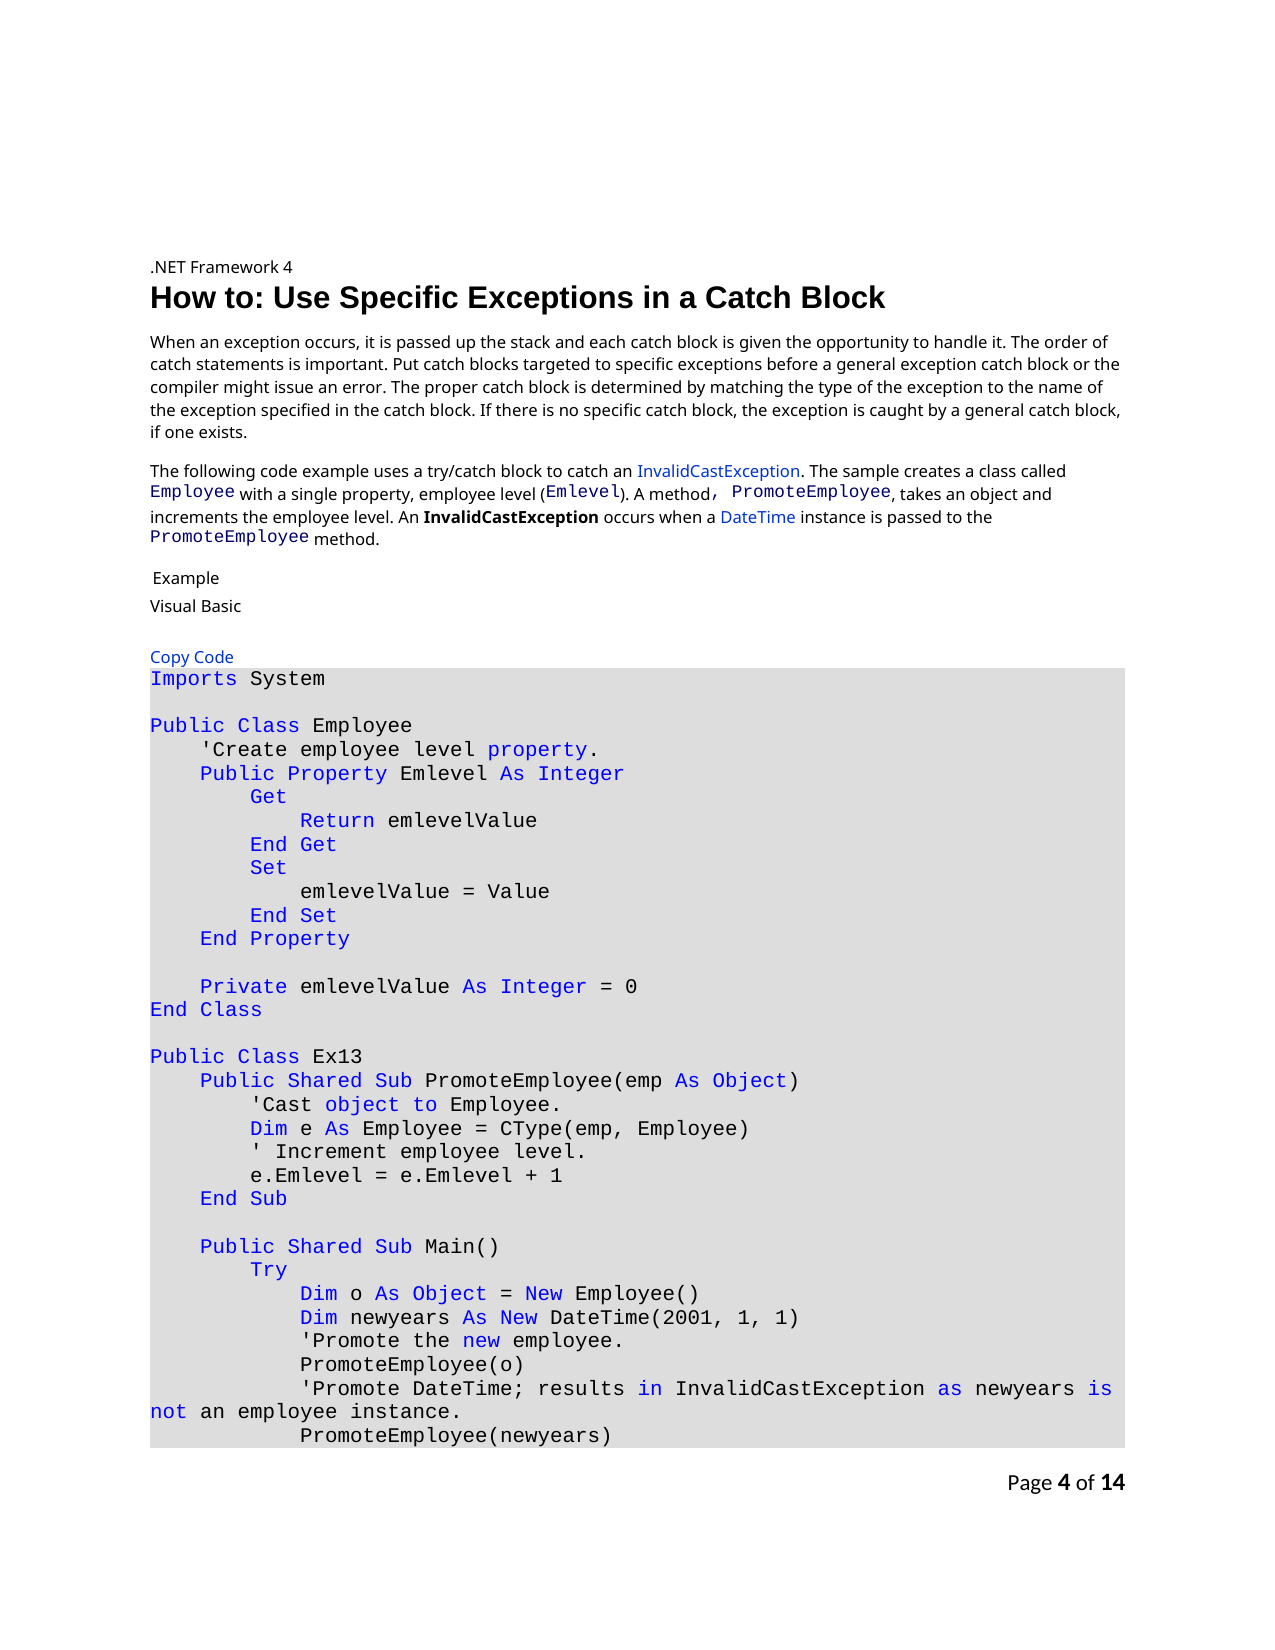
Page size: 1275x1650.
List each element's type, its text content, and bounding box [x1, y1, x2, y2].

text ' Increment employee level. [150, 1141, 1125, 1165]
text Imports System [150, 668, 1125, 692]
text Return emlevelValue [150, 810, 1125, 834]
text 'Promote DateTime; results in InvalidCastException as newyears is not an employee instance. [150, 1378, 1125, 1425]
text End Class [150, 999, 1125, 1023]
text Private emlevelValue As Integer = 0 [150, 976, 1125, 999]
text End Sub [150, 1188, 1125, 1212]
text Dim newyears As New DateTime(2001, 1, 1) [150, 1307, 1125, 1330]
text e.Emlevel = e.Emlevel + 1 [150, 1165, 1125, 1188]
text Example [150, 567, 1125, 595]
text Public Class Employee [150, 716, 1125, 739]
text Visual Basic [150, 595, 1125, 617]
text How to: Use Specific Exceptions in a Catch Block [150, 279, 1125, 315]
text 'Create employee level property. [150, 739, 1125, 763]
text When an exception occurs, it is passed up the stack and each catch block is given the opportunity to handle it. The order of catch statements is important. Put catch blocks targeted to specific exceptions before a general exception catch block or the compiler might issue an error. The proper catch block is determined by matching the type of the exception to the name of the exception specified in the catch block. If there is no specific catch block, the exception is caught by a general catch block, if one exists. [150, 330, 1125, 444]
text Get [150, 786, 1125, 810]
text PromoteEmployee(newyears) [150, 1425, 1125, 1448]
text Dim o As Object = New Employee() [150, 1283, 1125, 1307]
text End Property [150, 928, 1125, 952]
text End Get [150, 834, 1125, 857]
text 'Promote the new employee. [150, 1330, 1125, 1354]
text End Set [150, 905, 1125, 928]
text Set [150, 857, 1125, 881]
text Copy Code [150, 646, 1125, 668]
text Public Class Ex13 [150, 1047, 1125, 1070]
text The following code example uses a try/catch block to catch an InvalidCastException. The sample creates a class called Employee with a single property, employee level (Emlevel). A method, PromoteEmployee, takes an object and increments the employee level. An InvalidCastException occurs when a DateTime instance is passed to the PromoteEmployee method. [150, 459, 1125, 551]
text Public Shared Sub Main() [150, 1236, 1125, 1259]
text .NET Framework 4 [150, 256, 1125, 279]
text Public Shared Sub PromoteEmployee(emp As Object) [150, 1070, 1125, 1094]
text Public Property Emlevel As Integer [150, 763, 1125, 786]
text PromoteEmployee(o) [150, 1354, 1125, 1378]
text Try [150, 1259, 1125, 1283]
text 'Cast object to Employee. [150, 1094, 1125, 1117]
text emlevelValue = Value [150, 881, 1125, 905]
text Dim e As Employee = CType(emp, Employee) [150, 1117, 1125, 1141]
